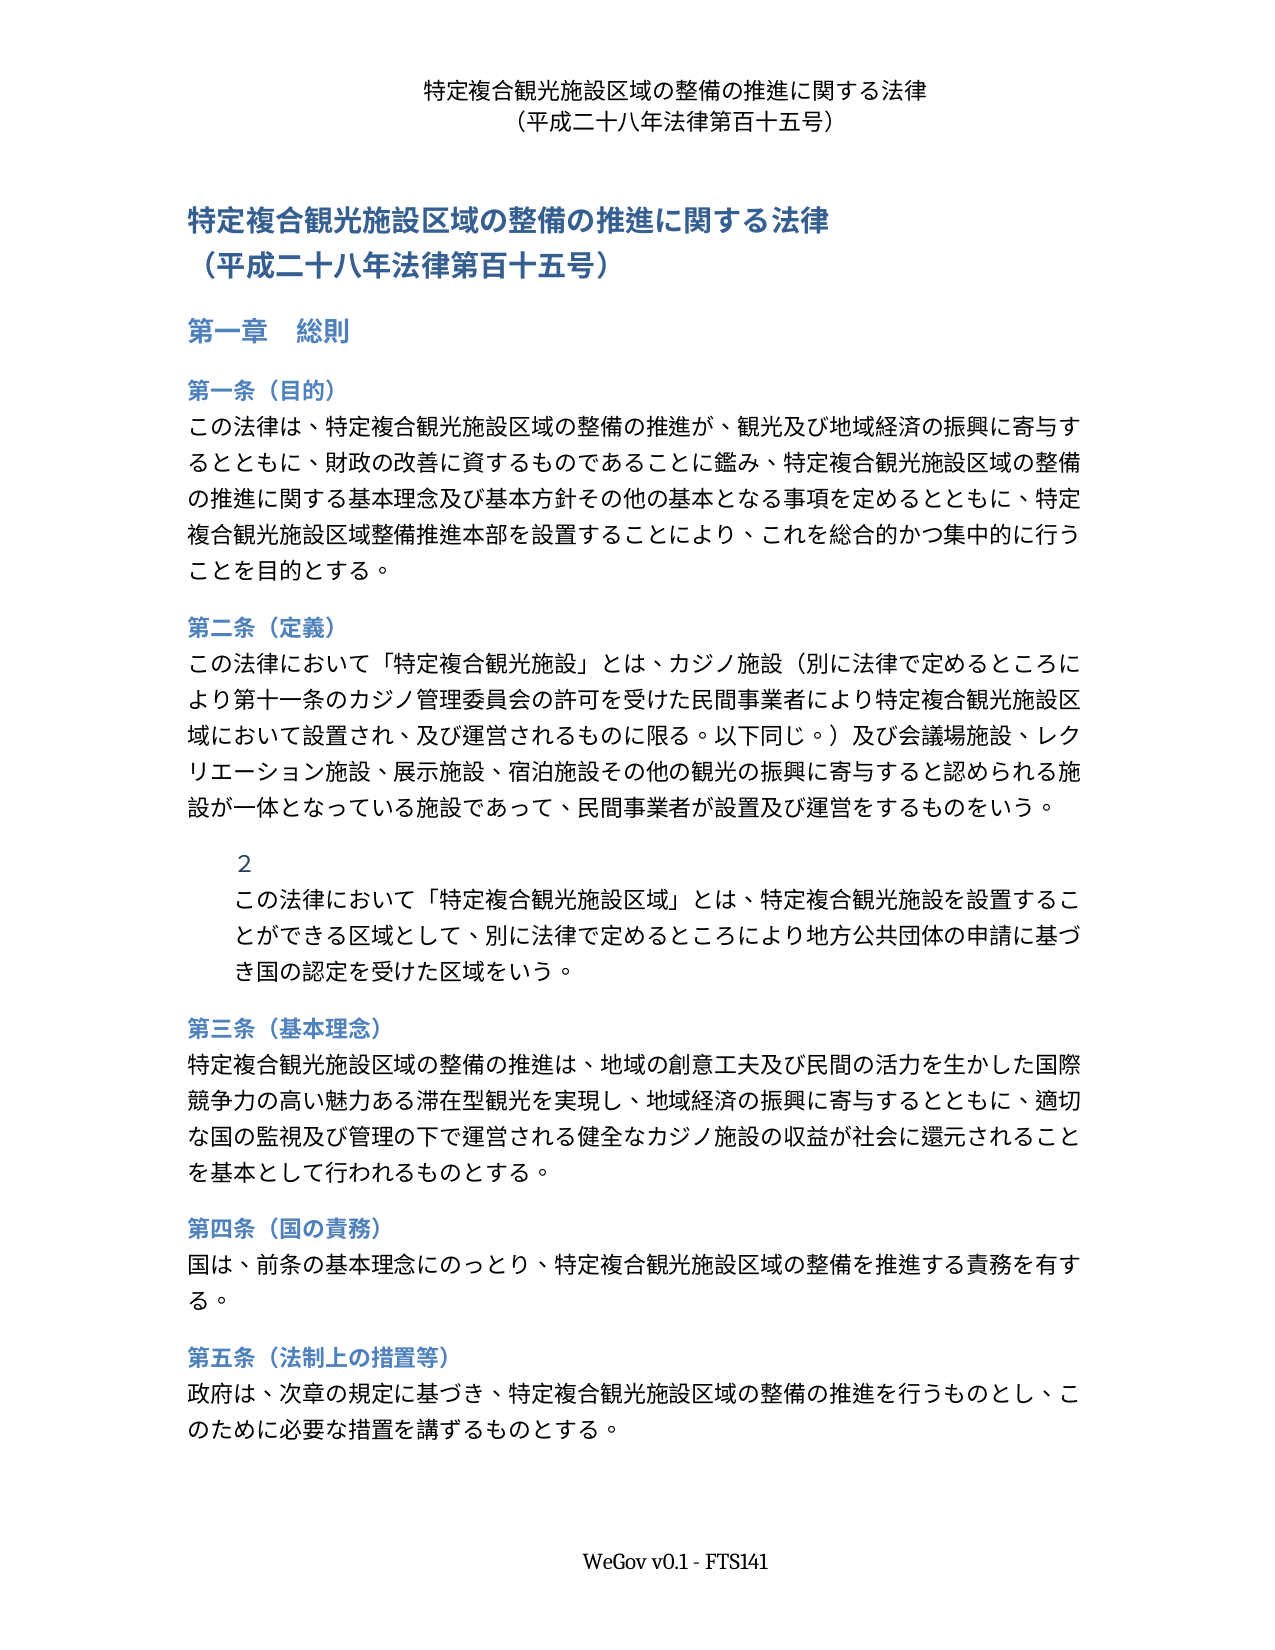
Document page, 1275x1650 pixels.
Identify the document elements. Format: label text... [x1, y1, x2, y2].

text この法律は、特定複合観光施設区域の整備の推進が、観光及び地域経済の振興に寄与するとともに、財政の改善に資するものであることに鑑み、特定複合観光施設区域の整備の推進に関する基本理念及び基本方針その他の基本となる事項を定めるとともに、特定複合観光施設区域整備推進本部を設置することにより、これを総合的かつ集中的に行うことを目的とする。 [187, 411, 1087, 586]
text この法律において「特定複合観光施設」とは、カジノ施設（別に法律で定めるところにより第十一条のカジノ管理委員会の許可を受けた民間事業者により特定複合観光施設区域において設置され、及び運営されるものに限る。以下同じ。）及び会議場施設、レクリエーション施設、展示施設、宿泊施設その他の観光の振興に寄与すると認められる施設が一体となっている施設であって、民間事業者が設置及び運営をするものをいう。 [187, 648, 1087, 823]
text 国は、前条の基本理念にのっとり、特定複合観光施設区域の整備を推進する責務を有する。 [187, 1249, 1087, 1316]
subtitle 第五条（法制上の措置等） [187, 1342, 1087, 1373]
subtitle 第一条（目的） [187, 375, 1087, 407]
subtitle 第三条（基本理念） [187, 1013, 1087, 1044]
text この法律において「特定複合観光施設区域」とは、特定複合観光施設を設置することができる区域として、別に法律で定めるところにより地方公共団体の申請に基づき国の認定を受けた区域をいう。 [233, 884, 1087, 987]
subtitle 第四条（国の責務） [187, 1213, 1087, 1244]
text 政府は、次章の規定に基づき、特定複合観光施設区域の整備の推進を行うものとし、このために必要な措置を講ずるものとする。 [187, 1378, 1087, 1445]
text 特定複合観光施設区域の整備の推進は、地域の創意工夫及び民間の活力を生かした国際競争力の高い魅力ある滞在型観光を実現し、地域経済の振興に寄与するとともに、適切な国の監視及び管理の下で運営される健全なカジノ施設の収益が社会に還元されることを基本として行われるものとする。 [187, 1049, 1087, 1188]
subtitle ２ [233, 848, 1087, 879]
subtitle 第一章 総則 [187, 312, 1087, 349]
subtitle 特定複合観光施設区域の整備の推進に関する法律 （平成二十八年法律第百十五号） [187, 200, 1087, 285]
subtitle 第二条（定義） [187, 612, 1087, 643]
